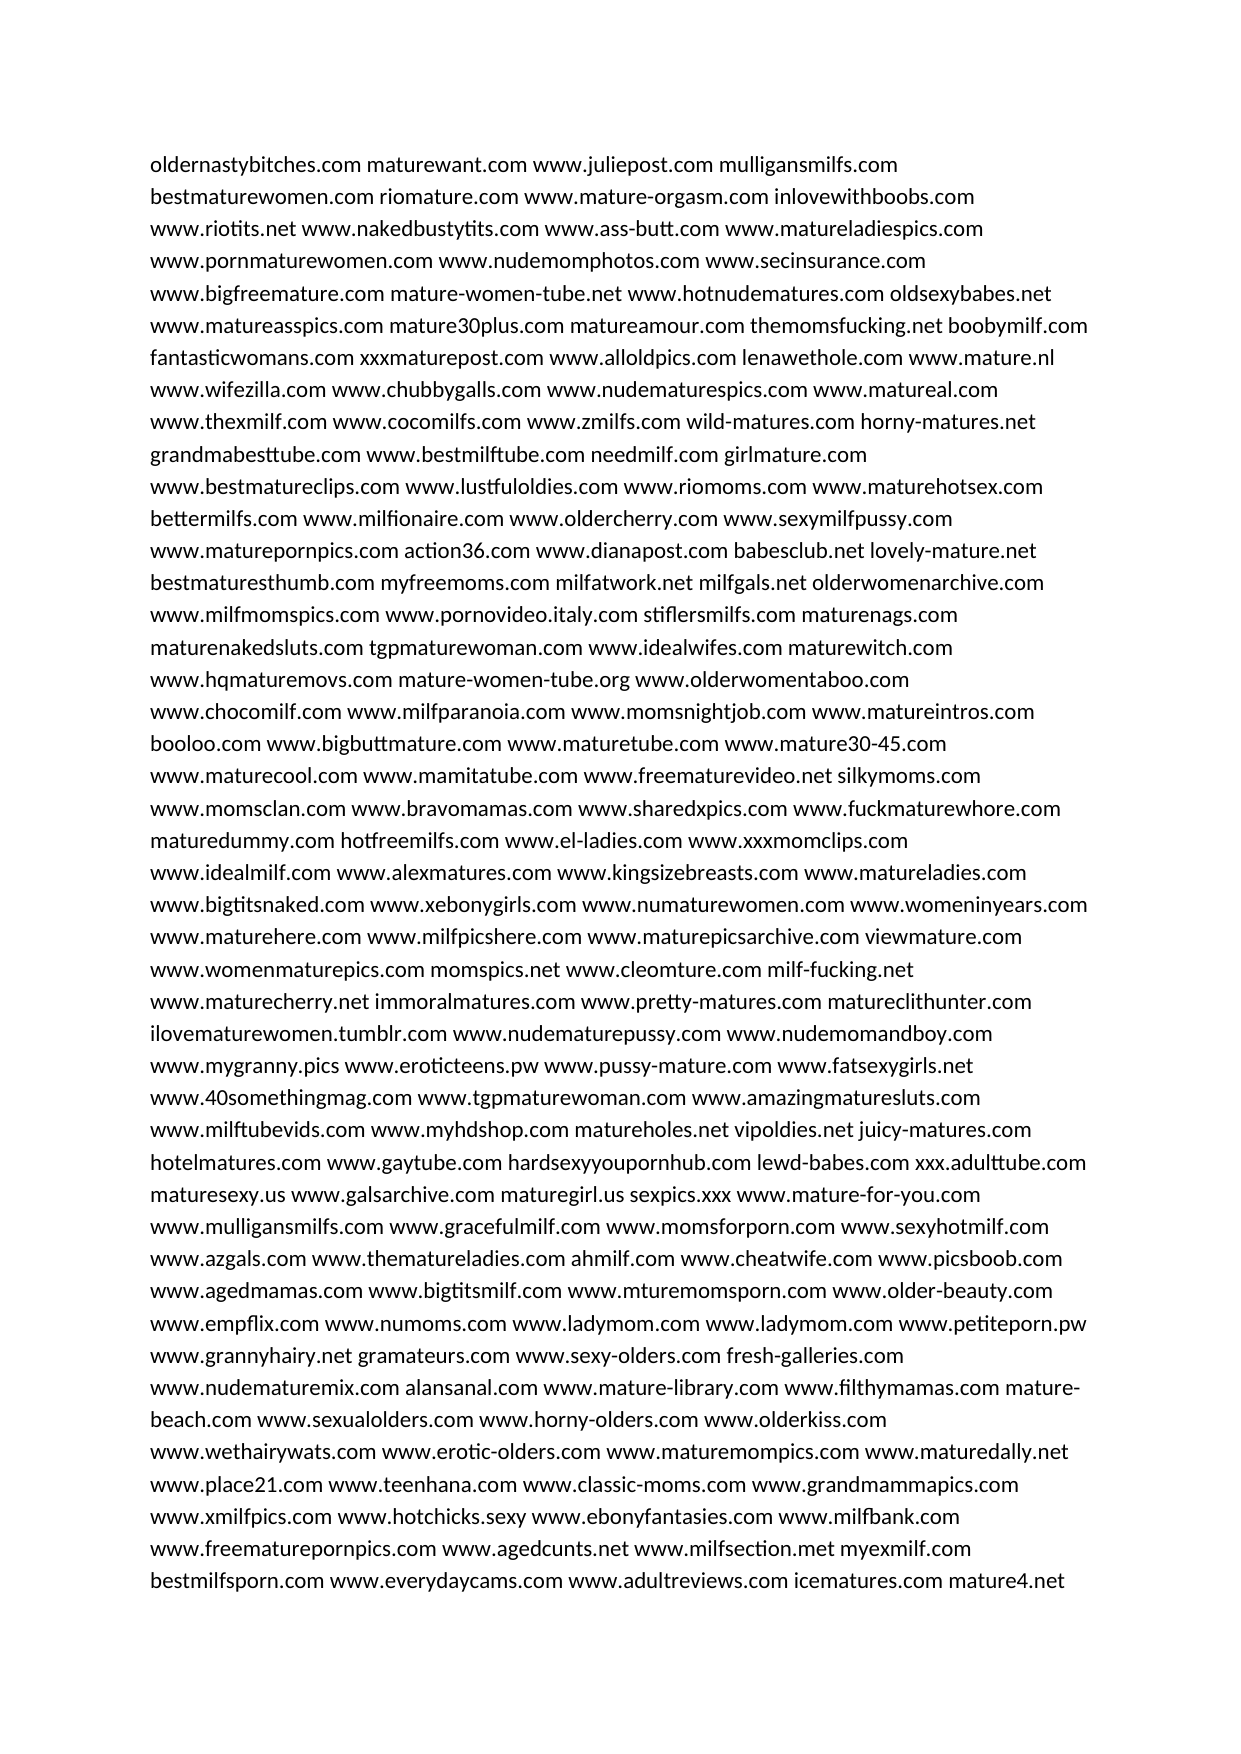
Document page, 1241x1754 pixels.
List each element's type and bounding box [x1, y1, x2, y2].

text [150, 150, 1090, 1594]
